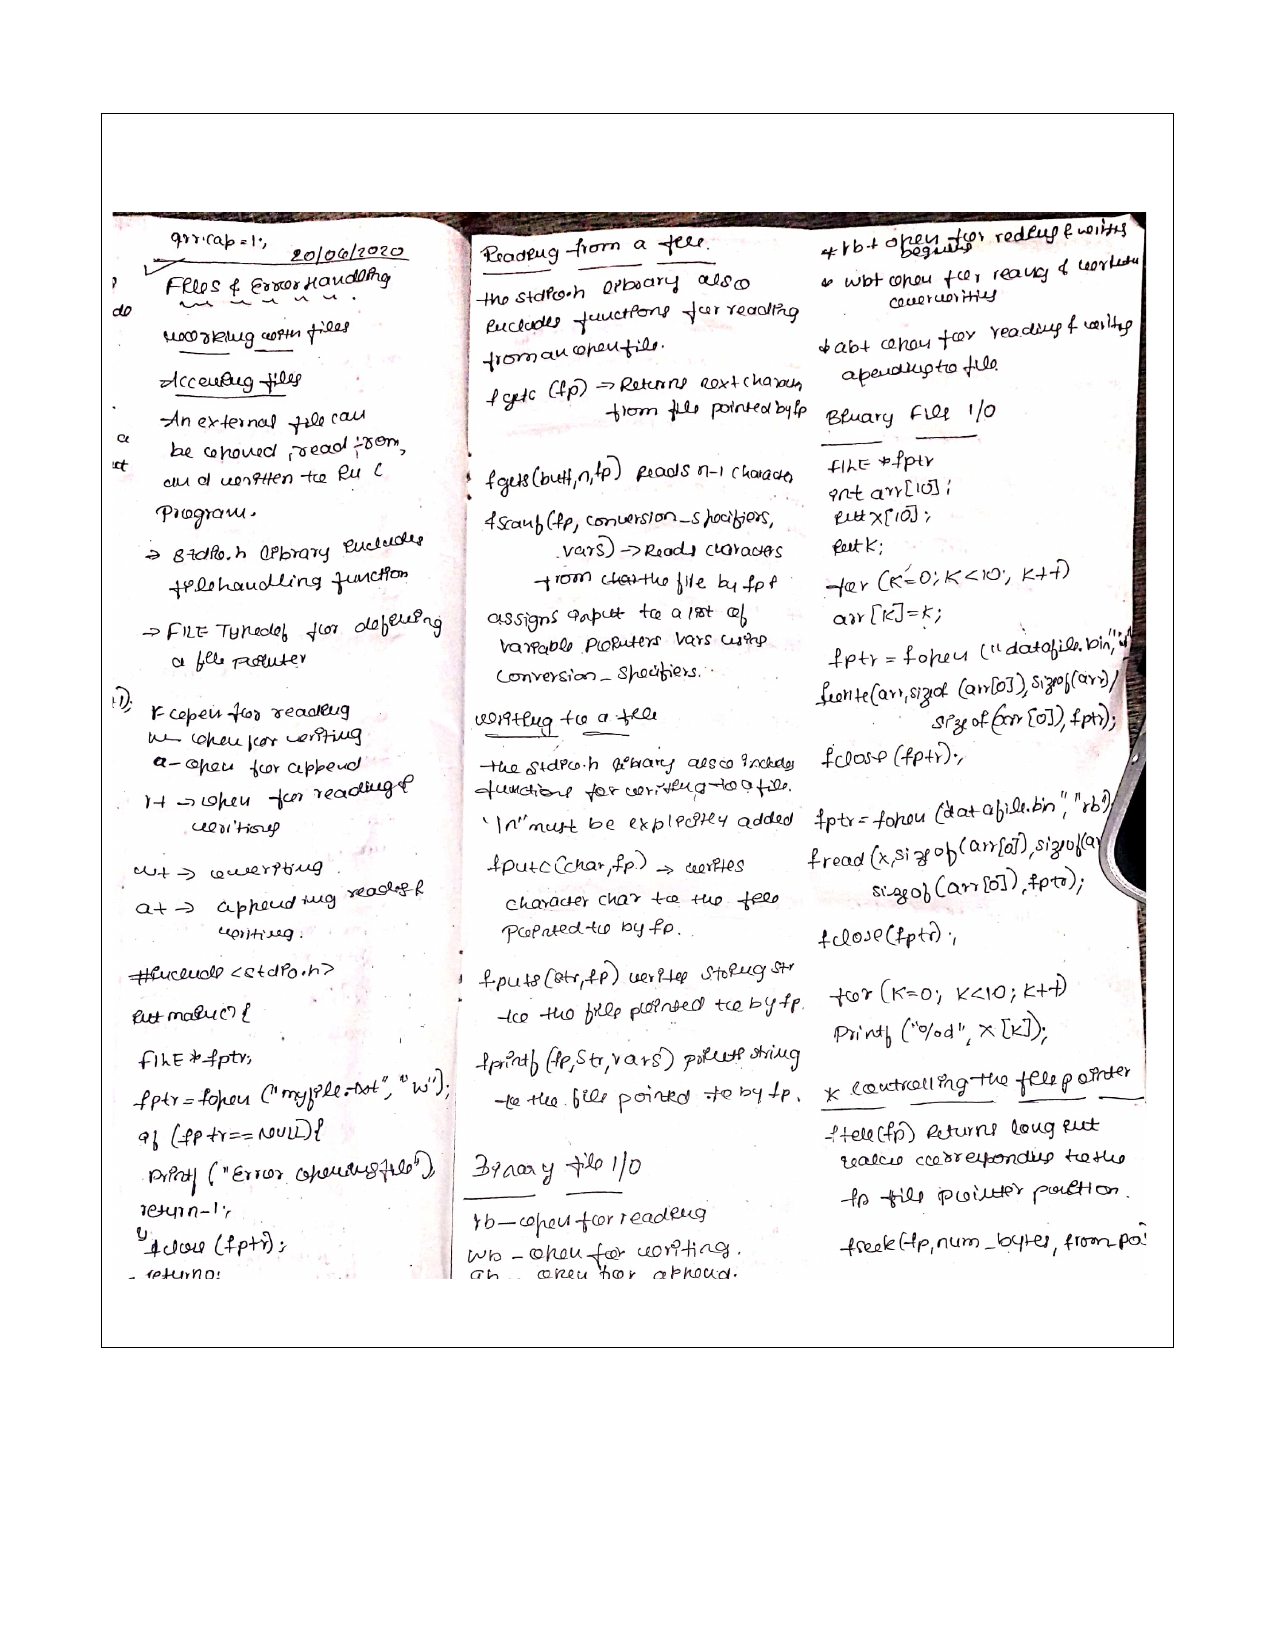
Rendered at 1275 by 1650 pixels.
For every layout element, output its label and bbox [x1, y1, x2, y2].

picture [112, 212, 1147, 1279]
table_cell [102, 114, 1173, 1347]
